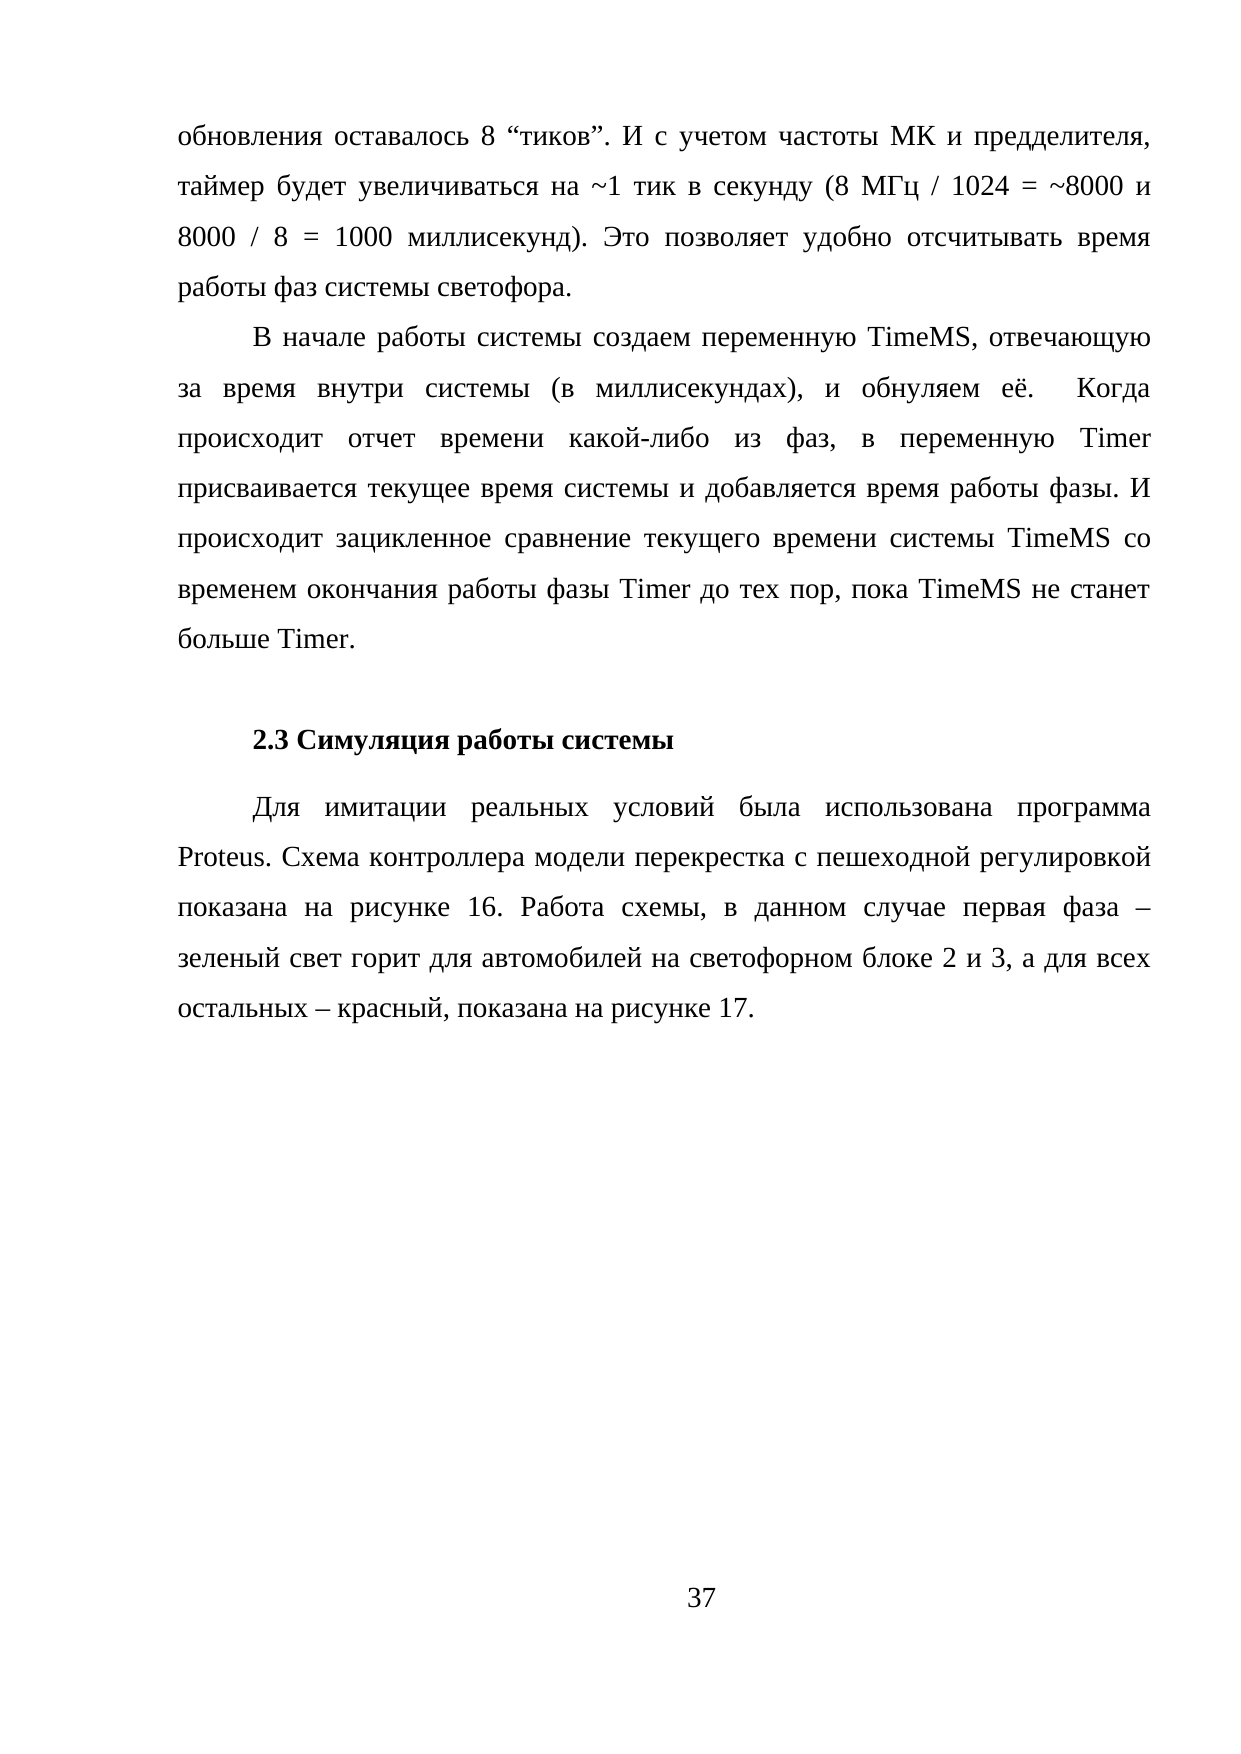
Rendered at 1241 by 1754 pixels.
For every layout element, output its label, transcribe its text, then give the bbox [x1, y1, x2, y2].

text В начале работы системы создаем переменную TimeMS, отвечающую за время внутри системы (в миллисекундах), и обнуляем её. Когда происходит отчет времени какой-либо из фаз, в переменную Timer присваивается текущее время системы и добавляется время работы фазы. И происходит зацикленное сравнение текущего времени системы TimeMS со временем окончания работы фазы Timer до тех пор, пока TimeMS не станет больше Timer. [177, 319, 1152, 655]
text Для имитации реальных условий была использована программа Proteus. Схема контроллера модели перекрестка с пешеходной регулировкой показана на рисунке 16. Работа схемы, в данном случае первая фаза – зеленый свет горит для автомобилей на светофорном блоке 2 и 3, а для всех остальных – красный, показана на рисунке 17. [177, 789, 1152, 1024]
text 2.3 Симуляция работы системы [177, 722, 1152, 755]
